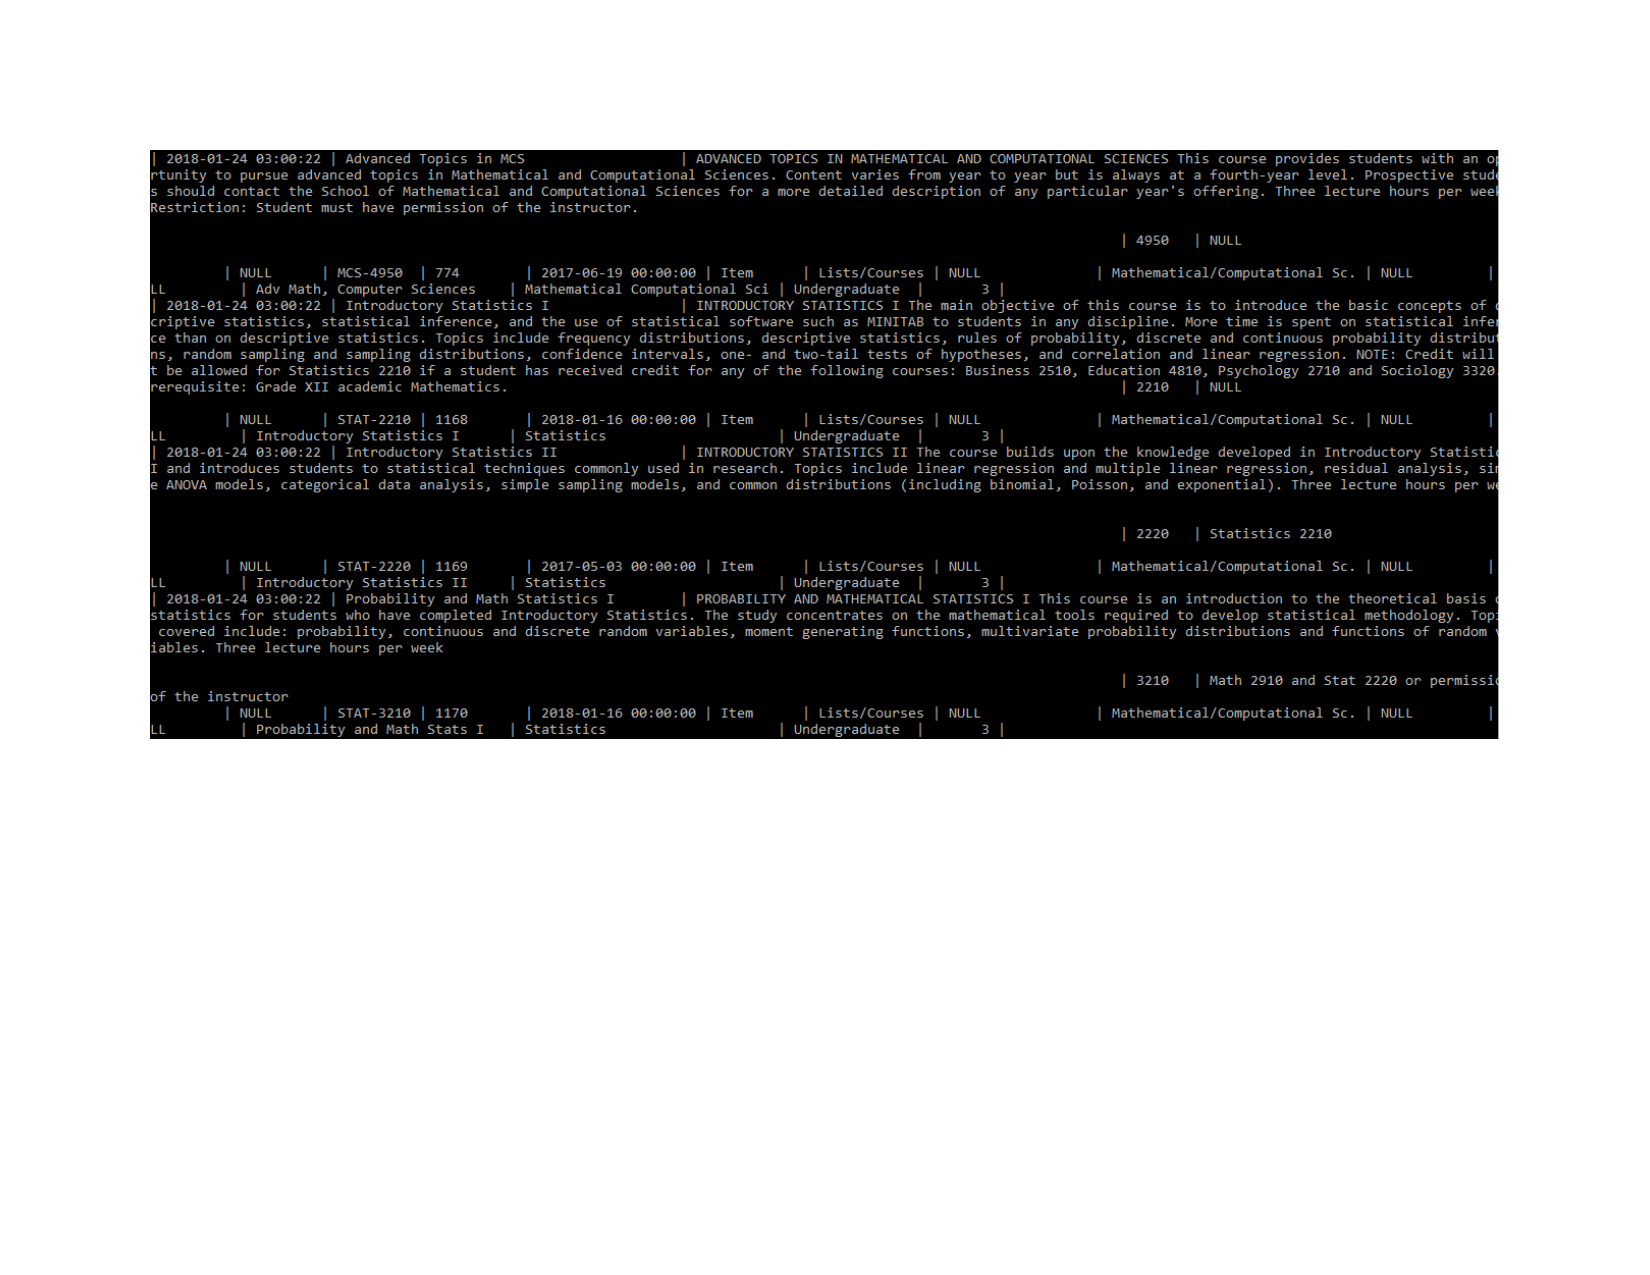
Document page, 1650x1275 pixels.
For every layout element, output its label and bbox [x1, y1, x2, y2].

picture [150, 150, 1499, 739]
